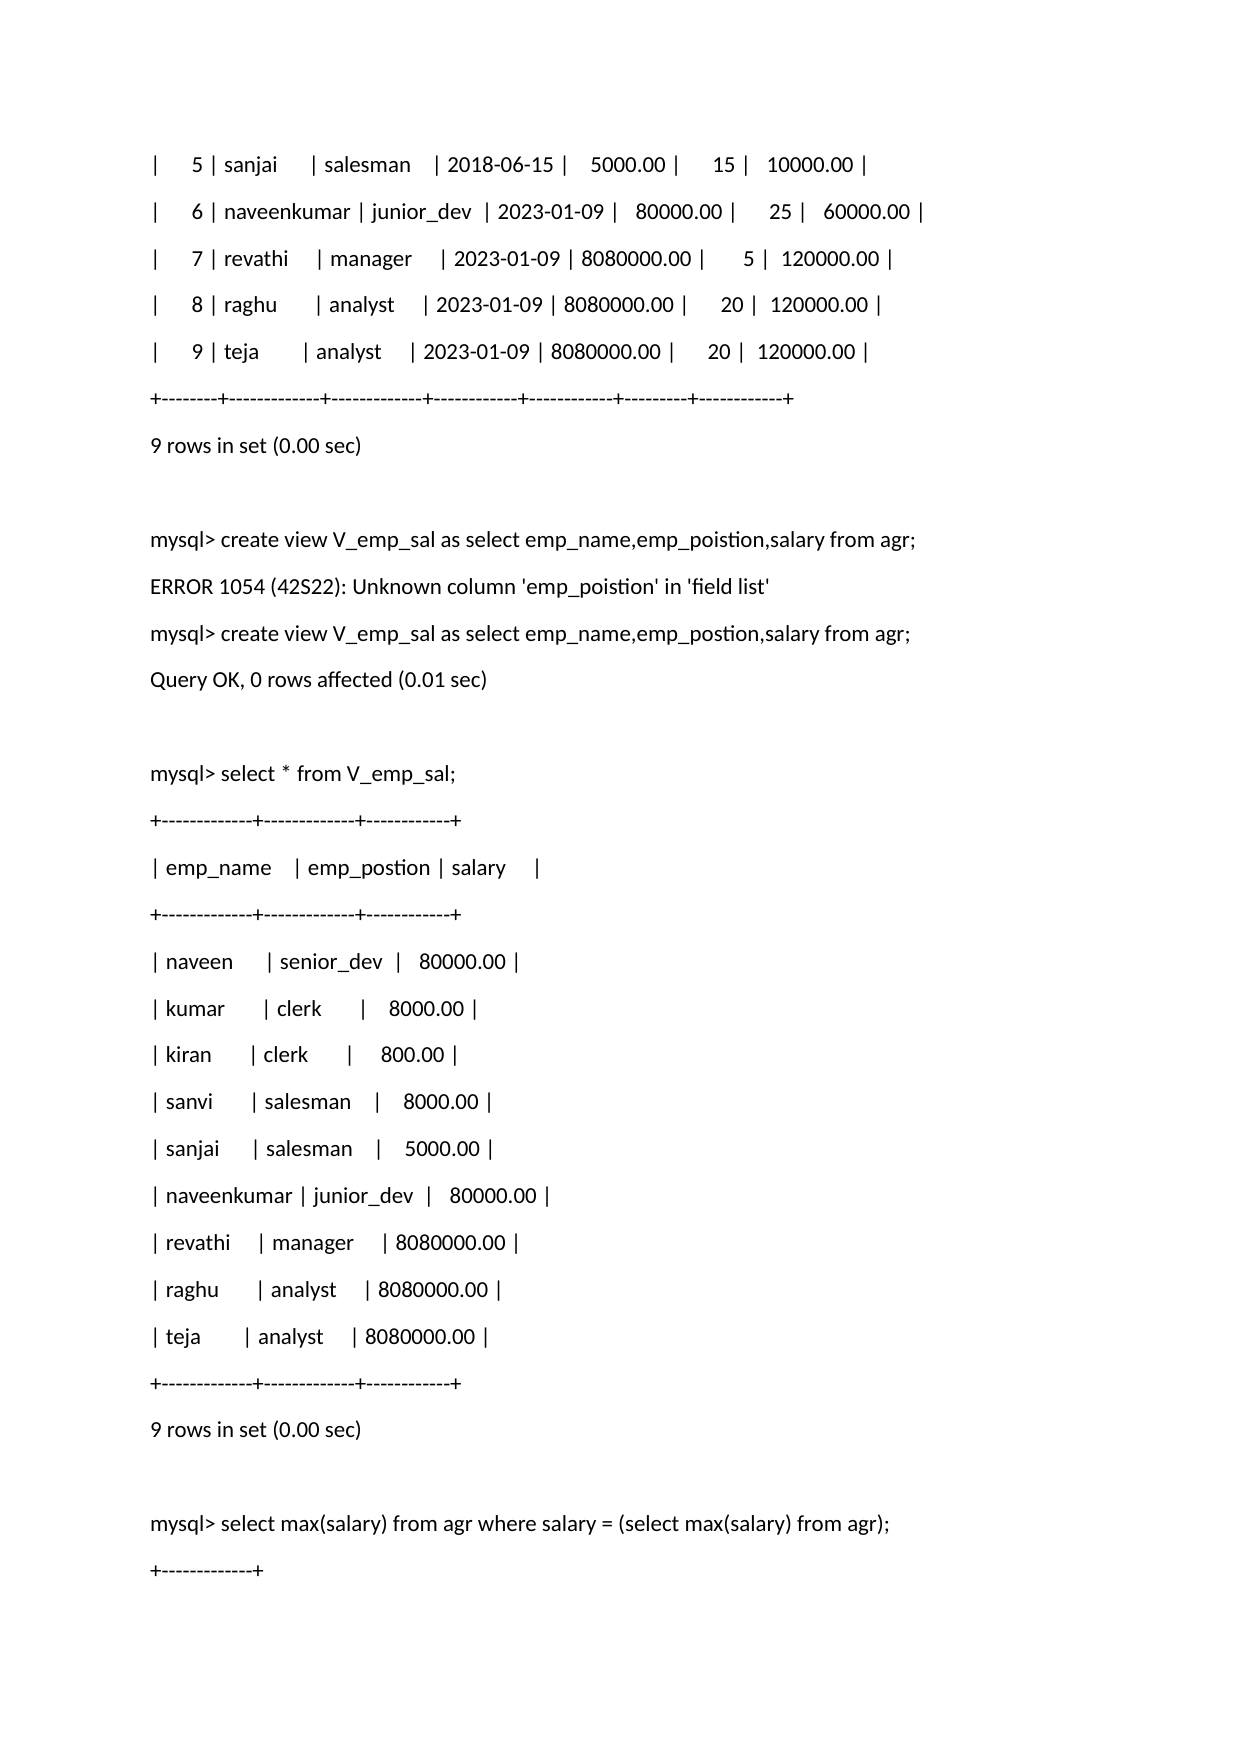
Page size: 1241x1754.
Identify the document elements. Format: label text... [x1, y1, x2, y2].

text | naveen | senior_dev | 80000.00 | [150, 947, 1090, 975]
text | 7 | revathi | manager | 2023-01-09 | 8080000.00 | 5 | 120000.00 | [150, 244, 1090, 272]
text | teja | analyst | 8080000.00 | [150, 1322, 1090, 1350]
text +-------------+-------------+------------+ [150, 900, 1090, 928]
text +-------------+-------------+------------+ [150, 806, 1090, 834]
text mysql> create view V_emp_sal as select emp_name,emp_postion,salary from agr; [150, 619, 1090, 647]
text | sanjai | salesman | 5000.00 | [150, 1134, 1090, 1162]
text mysql> select * from V_emp_sal; [150, 759, 1090, 787]
text mysql> create view V_emp_sal as select emp_name,emp_poistion,salary from agr; [150, 525, 1090, 553]
text | kumar | clerk | 8000.00 | [150, 994, 1090, 1022]
text | 8 | raghu | analyst | 2023-01-09 | 8080000.00 | 20 | 120000.00 | [150, 291, 1090, 319]
text | sanvi | salesman | 8000.00 | [150, 1087, 1090, 1116]
text ERROR 1054 (42S22): Unknown column 'emp_poistion' in 'field list' [150, 572, 1090, 600]
text +--------+-------------+-------------+------------+------------+---------+------------+ [150, 384, 1090, 412]
text 9 rows in set (0.00 sec) [150, 1416, 1090, 1444]
text | kiran | clerk | 800.00 | [150, 1041, 1090, 1069]
text | emp_name | emp_postion | salary | [150, 853, 1090, 881]
text | naveenkumar | junior_dev | 80000.00 | [150, 1181, 1090, 1209]
text | revathi | manager | 8080000.00 | [150, 1228, 1090, 1256]
text +-------------+-------------+------------+ [150, 1369, 1090, 1397]
text | 6 | naveenkumar | junior_dev | 2023-01-09 | 80000.00 | 25 | 60000.00 | [150, 197, 1090, 225]
text | raghu | analyst | 8080000.00 | [150, 1275, 1090, 1303]
text 9 rows in set (0.00 sec) [150, 431, 1090, 459]
text mysql> select max(salary) from agr where salary = (select max(salary) from agr); [150, 1509, 1090, 1537]
text +-------------+ [150, 1556, 1090, 1584]
text | 5 | sanjai | salesman | 2018-06-15 | 5000.00 | 15 | 10000.00 | [150, 150, 1090, 178]
text Query OK, 0 rows affected (0.01 sec) [150, 666, 1090, 694]
text | 9 | teja | analyst | 2023-01-09 | 8080000.00 | 20 | 120000.00 | [150, 337, 1090, 366]
